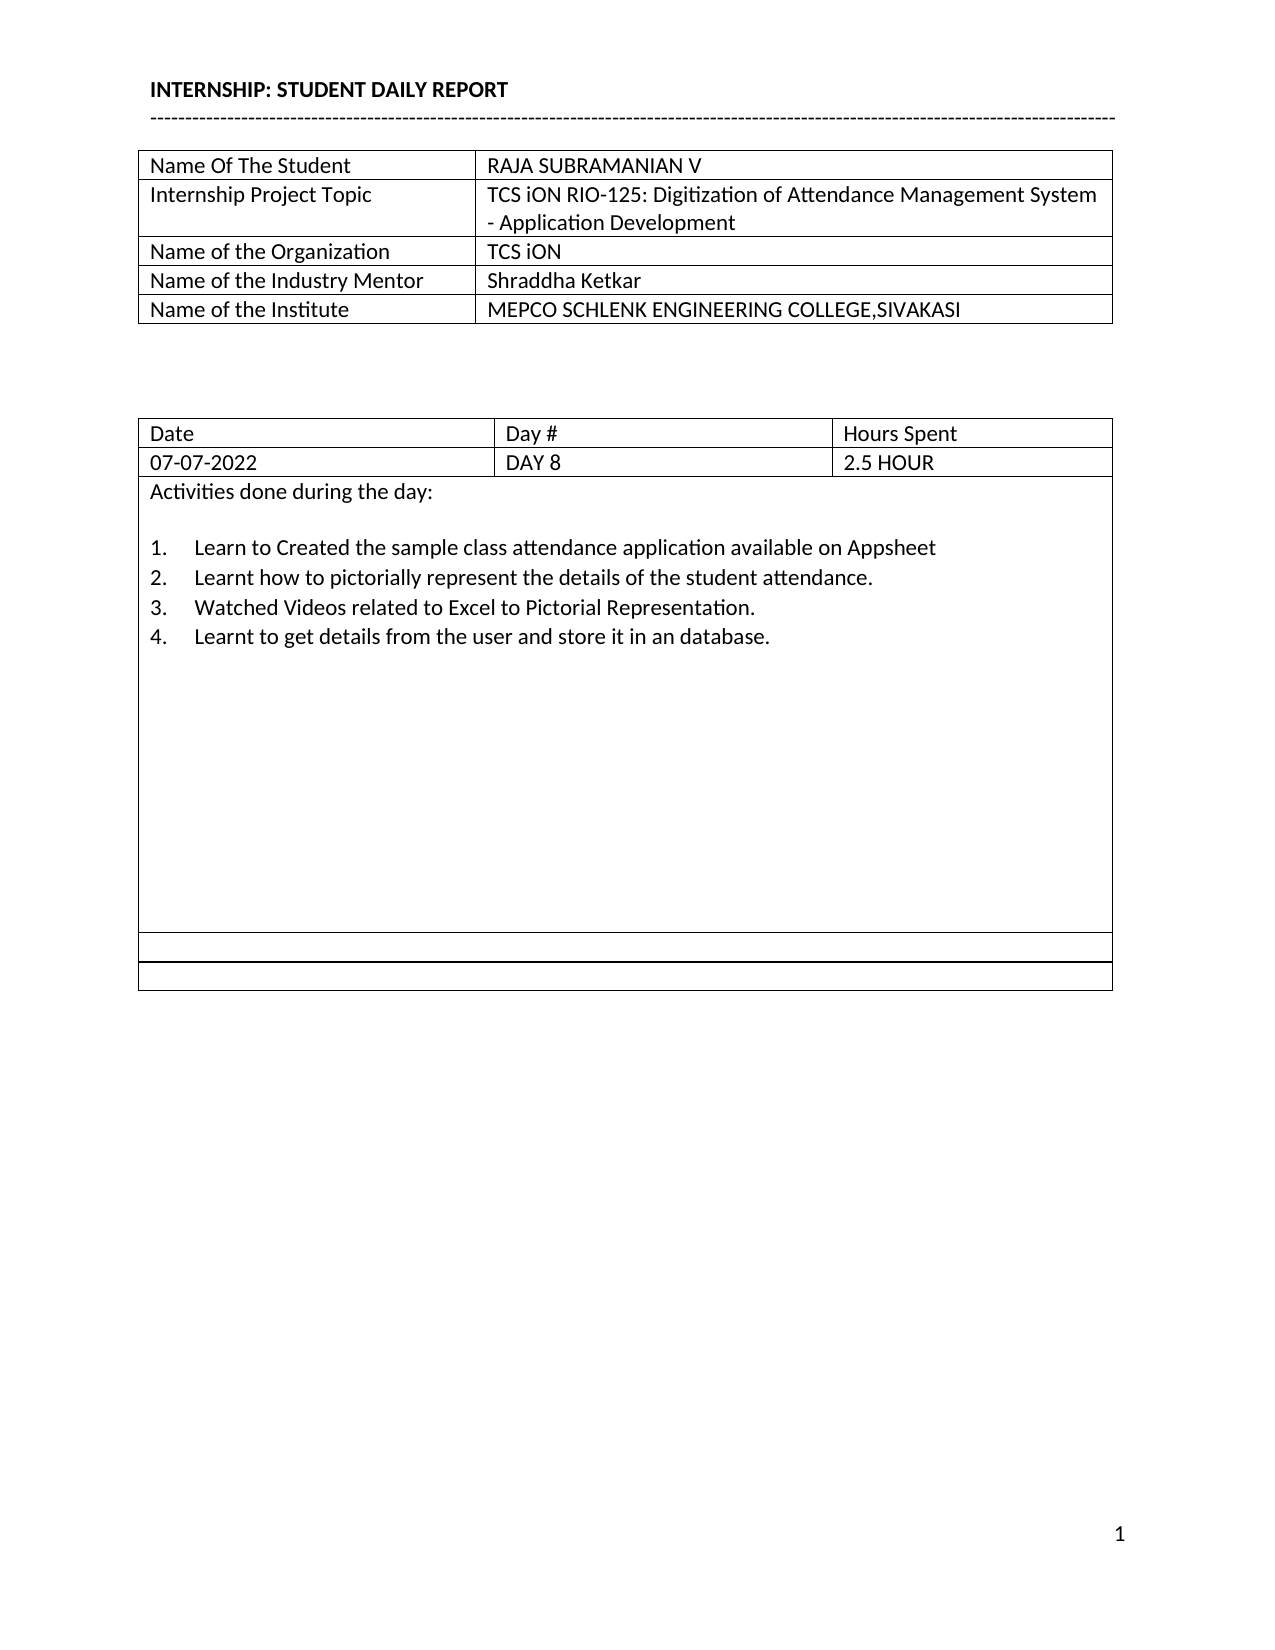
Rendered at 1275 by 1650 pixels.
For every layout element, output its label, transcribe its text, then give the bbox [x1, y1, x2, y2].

table_cell Name of the Industry Mentor [139, 266, 475, 294]
table_cell Shraddha Ketkar [476, 266, 1112, 294]
table_cell Internship Project Topic [139, 180, 475, 236]
table_cell 07-07-2022 [139, 448, 494, 476]
table_header Date [139, 419, 494, 447]
table_cell [139, 933, 1112, 961]
table_cell Name of the Institute [139, 295, 475, 323]
table_header Day # [495, 419, 832, 447]
table_cell [139, 963, 1112, 990]
table_header RAJA SUBRAMANIAN V [476, 151, 1112, 179]
table_cell TCS iON [476, 237, 1112, 265]
table_cell MEPCO SCHLENK ENGINEERING COLLEGE,SIVAKASI [476, 295, 1112, 323]
table_cell DAY 8 [495, 448, 832, 476]
table_cell 2.5 HOUR [833, 448, 1112, 476]
table_cell TCS iON RIO-125: Digitization of Attendance Management System - Application Development [476, 180, 1112, 236]
table_cell Name of the Organization [139, 237, 475, 265]
table_cell Activities done during the day: Learn to Created the sample class attendance application available on Appsheet Learnt how to pictorially represent the details of the student attendance. Watched Videos related to Excel to Pictorial Representation. Learnt to get details from the user and store it in an database. [139, 477, 1112, 932]
table_header Name Of The Student [139, 151, 475, 179]
table_header Hours Spent [833, 419, 1112, 447]
